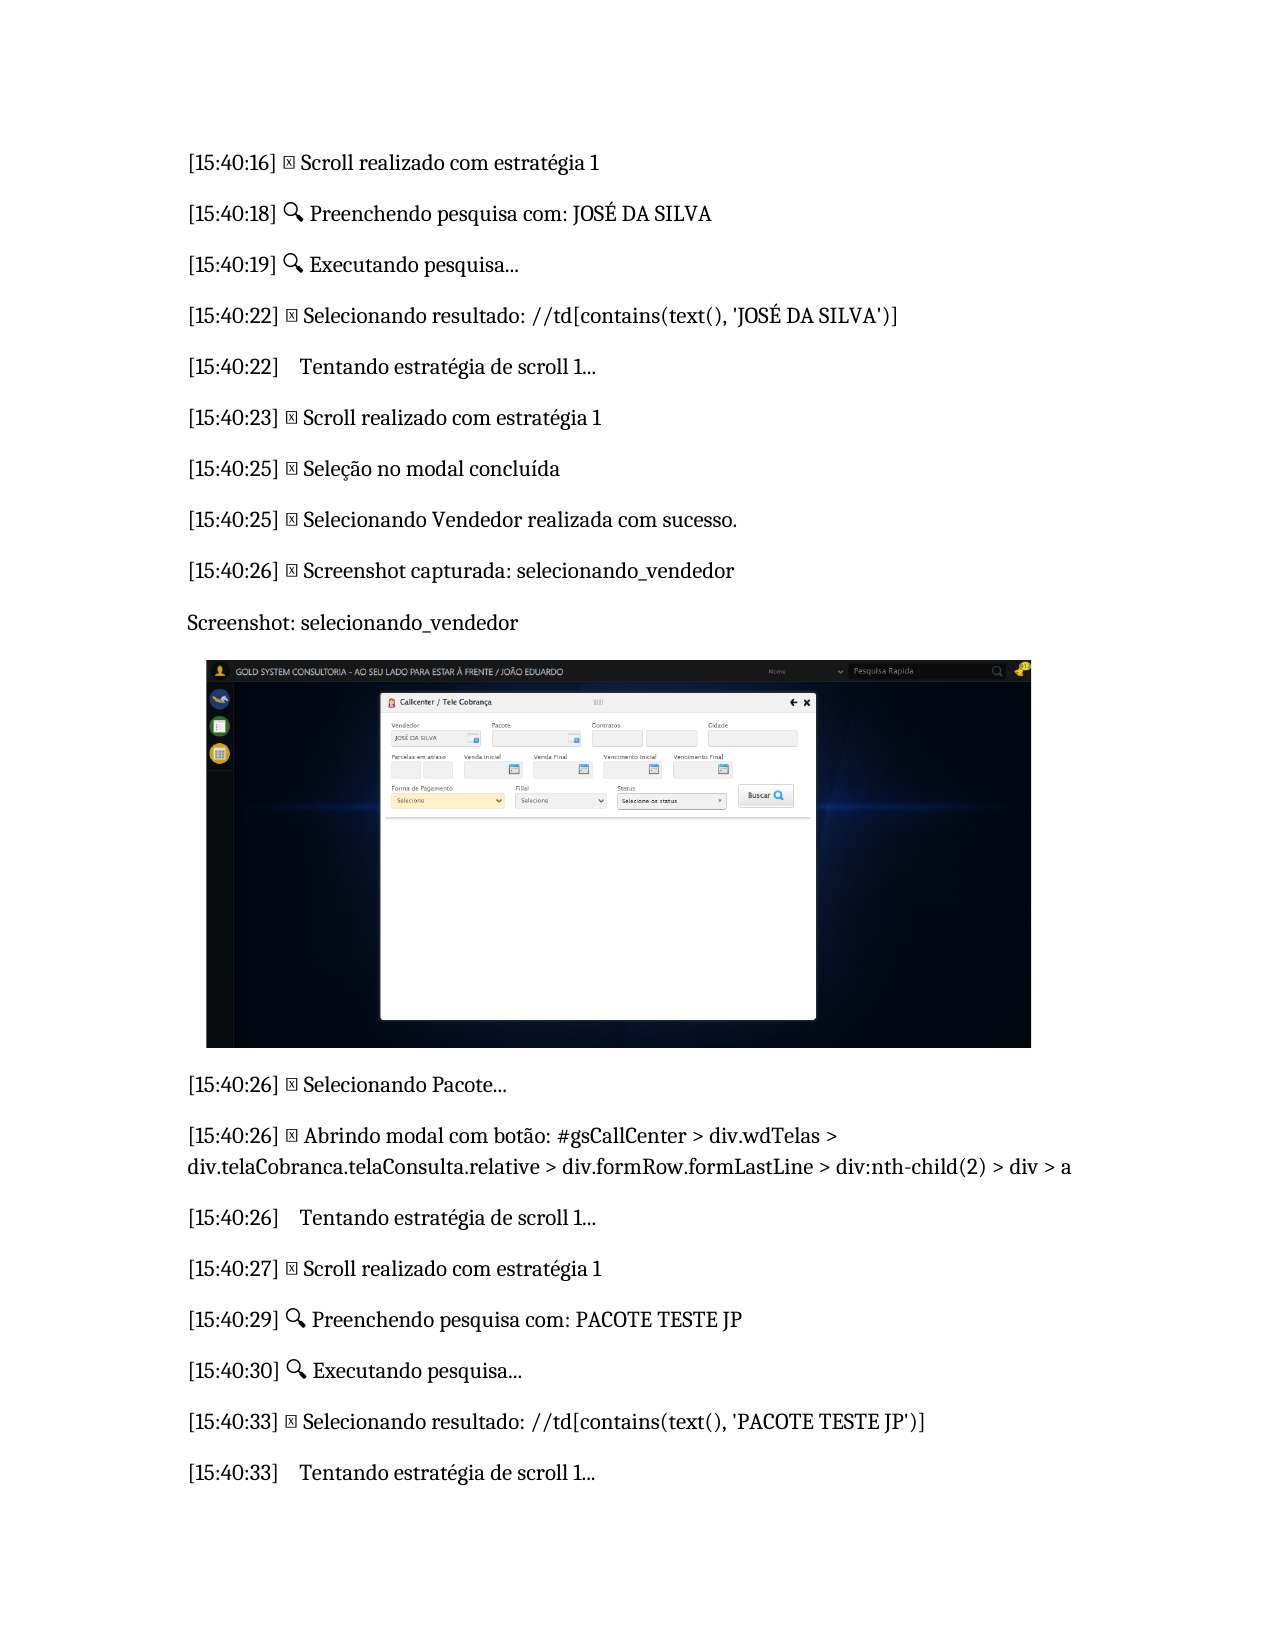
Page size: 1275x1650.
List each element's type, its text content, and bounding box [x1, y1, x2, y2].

text [15:40:29] 🔍 Preenchendo pesquisa com: PACOTE TESTE JP [187, 1307, 1087, 1333]
text [15:40:33] Tentando estratégia de scroll 1... [187, 1460, 1087, 1486]
text [15:40:33] 🎯 Selecionando resultado: //td[contains(text(), 'PACOTE TESTE JP')] [187, 1409, 1087, 1435]
picture [206, 660, 1032, 1048]
text [15:40:18] 🔍 Preenchendo pesquisa com: JOSÉ DA SILVA [187, 201, 1087, 227]
text [15:40:30] 🔍 Executando pesquisa... [187, 1358, 1087, 1384]
text Screenshot: selecionando_vendedor [187, 609, 1087, 636]
text [15:40:16] ✅ Scroll realizado com estratégia 1 [187, 150, 1087, 176]
text [15:40:25] ✅ Seleção no modal concluída [187, 456, 1087, 483]
text [15:40:27] ✅ Scroll realizado com estratégia 1 [187, 1256, 1087, 1282]
text [15:40:23] ✅ Scroll realizado com estratégia 1 [187, 405, 1087, 432]
text [15:40:26] 🔘 Abrindo modal com botão: #gsCallCenter > div.wdTelas > div.telaCobranca.telaConsulta.relative > div.formRow.formLastLine > div:nth-child(2) > div > a [187, 1123, 1087, 1180]
text [15:40:22] 🎯 Selecionando resultado: //td[contains(text(), 'JOSÉ DA SILVA')] [187, 303, 1087, 329]
text [15:40:25] ✅ Selecionando Vendedor realizada com sucesso. [187, 507, 1087, 534]
text [15:40:22] Tentando estratégia de scroll 1... [187, 354, 1087, 381]
text [15:40:26] 🔄 Selecionando Pacote... [187, 1072, 1087, 1098]
text [15:40:26] 📸 Screenshot capturada: selecionando_vendedor [187, 558, 1087, 585]
text [15:40:19] 🔍 Executando pesquisa... [187, 252, 1087, 278]
text [15:40:26] Tentando estratégia de scroll 1... [187, 1204, 1087, 1231]
